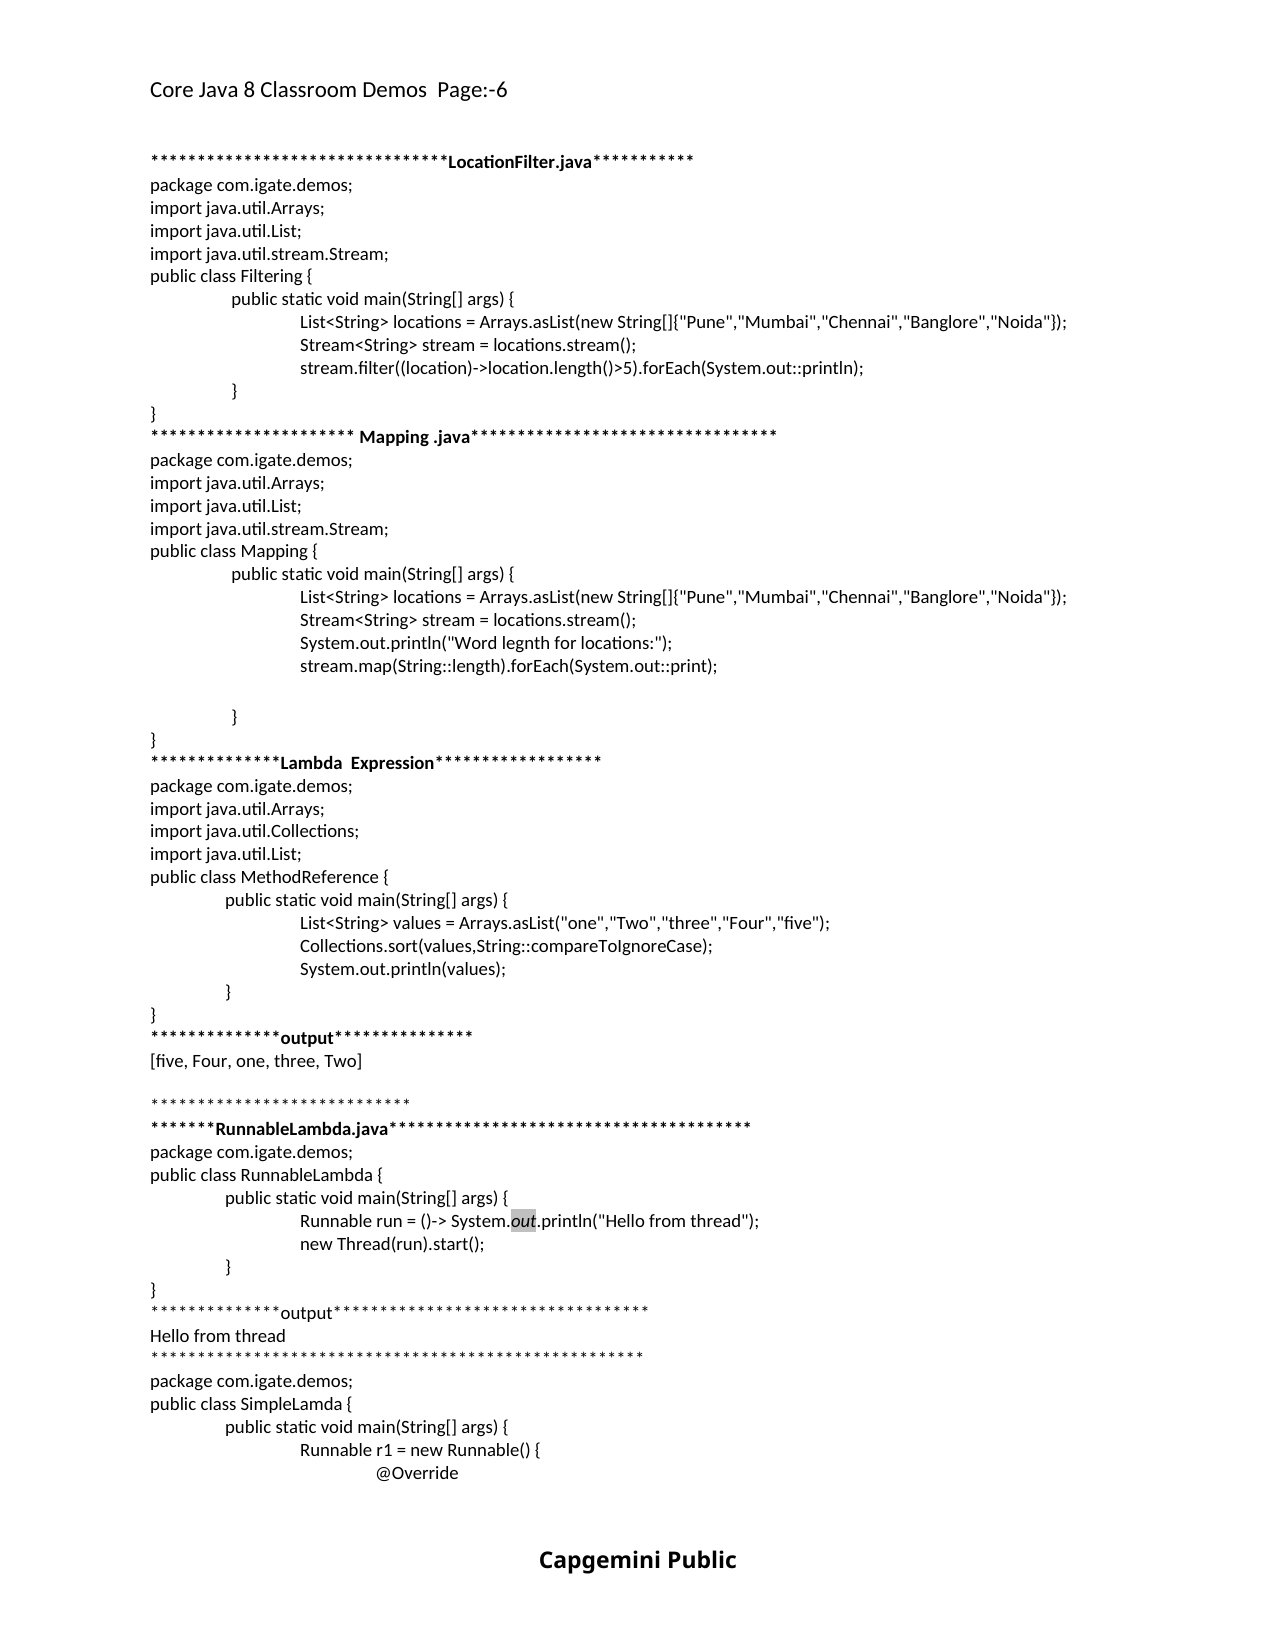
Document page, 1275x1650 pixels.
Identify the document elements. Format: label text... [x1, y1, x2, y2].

text } [150, 379, 1125, 402]
text } [150, 980, 1125, 1003]
text public static void main(String[] args) { [150, 1186, 1125, 1209]
text public class Filtering { [150, 264, 1125, 287]
text } [150, 705, 1125, 728]
text Runnable run = ()-> System.out.println("Hello from thread"); [150, 1209, 511, 1232]
text import java.util.Arrays; [150, 471, 1125, 494]
text package com.igate.demos; [150, 173, 1125, 196]
text System.out.println("Word legnth for locations:"); [150, 631, 1125, 654]
text List<String> locations = Arrays.asList(new String[]{"Pune","Mumbai","Chennai","Banglore","Noida"}); [150, 585, 1125, 608]
text *******RunnableLambda.java*************************************** [150, 1118, 1125, 1141]
text Runnable r1 = new Runnable() { [150, 1438, 1125, 1461]
text public static void main(String[] args) { [150, 1416, 1125, 1438]
text import java.util.stream.Stream; [150, 517, 1125, 539]
text import java.util.List; [150, 843, 1125, 866]
text package com.igate.demos; [150, 1370, 1125, 1393]
text System.out.println(values); [150, 957, 1125, 980]
text import java.util.List; [150, 494, 1125, 517]
text Collections.sort(values,String::compareToIgnoreCase); [150, 934, 1125, 957]
text Stream<String> stream = locations.stream(); [150, 333, 1125, 356]
text List<String> locations = Arrays.asList(new String[]{"Pune","Mumbai","Chennai","Banglore","Noida"}); [150, 310, 1125, 333]
text @Override [150, 1461, 1125, 1484]
text } [150, 1255, 1125, 1278]
text List<String> values = Arrays.asList("one","Two","three","Four","five"); [150, 911, 1125, 934]
text package com.igate.demos; [150, 774, 1125, 797]
text ********************************LocationFilter.java*********** [150, 150, 1125, 173]
text **************output*************** [150, 1026, 1125, 1049]
text new Thread(run).start(); [150, 1232, 1125, 1255]
text **************Lambda Expression****************** [150, 751, 1125, 774]
text public static void main(String[] args) { [150, 287, 1125, 310]
text } [150, 402, 1125, 425]
text stream.filter((location)->location.length()>5).forEach(System.out::println); [150, 356, 1125, 379]
text stream.map(String::length).forEach(System.out::print); [150, 654, 1125, 677]
text **************output********************************** [150, 1301, 1125, 1324]
text public static void main(String[] args) { [150, 562, 1125, 585]
text ***************************************************** [150, 1347, 1125, 1370]
text } [150, 1278, 1125, 1301]
text import java.util.List; [150, 219, 1125, 242]
text import java.util.Collections; [150, 820, 1125, 843]
text } [150, 1003, 1125, 1026]
text public class RunnableLambda { [150, 1163, 1125, 1186]
text import java.util.Arrays; [150, 196, 1125, 219]
text **************************** [150, 1095, 1125, 1118]
text package com.igate.demos; [150, 1141, 1125, 1163]
text public class MethodReference { [150, 866, 1125, 888]
text import java.util.Arrays; [150, 797, 1125, 820]
text package com.igate.demos; [150, 448, 1125, 471]
text [five, Four, one, three, Two] [150, 1049, 1125, 1072]
text Runnable run = ()-> System.out.println("Hello from thread"); [536, 1209, 1125, 1232]
text public class SimpleLamda { [150, 1393, 1125, 1416]
text ********************** Mapping .java********************************* [150, 425, 1125, 448]
text public static void main(String[] args) { [150, 888, 1125, 911]
text Stream<String> stream = locations.stream(); [150, 608, 1125, 631]
text import java.util.stream.Stream; [150, 242, 1125, 264]
text public class Mapping { [150, 539, 1125, 562]
text Hello from thread [150, 1324, 1125, 1347]
text } [150, 728, 1125, 751]
